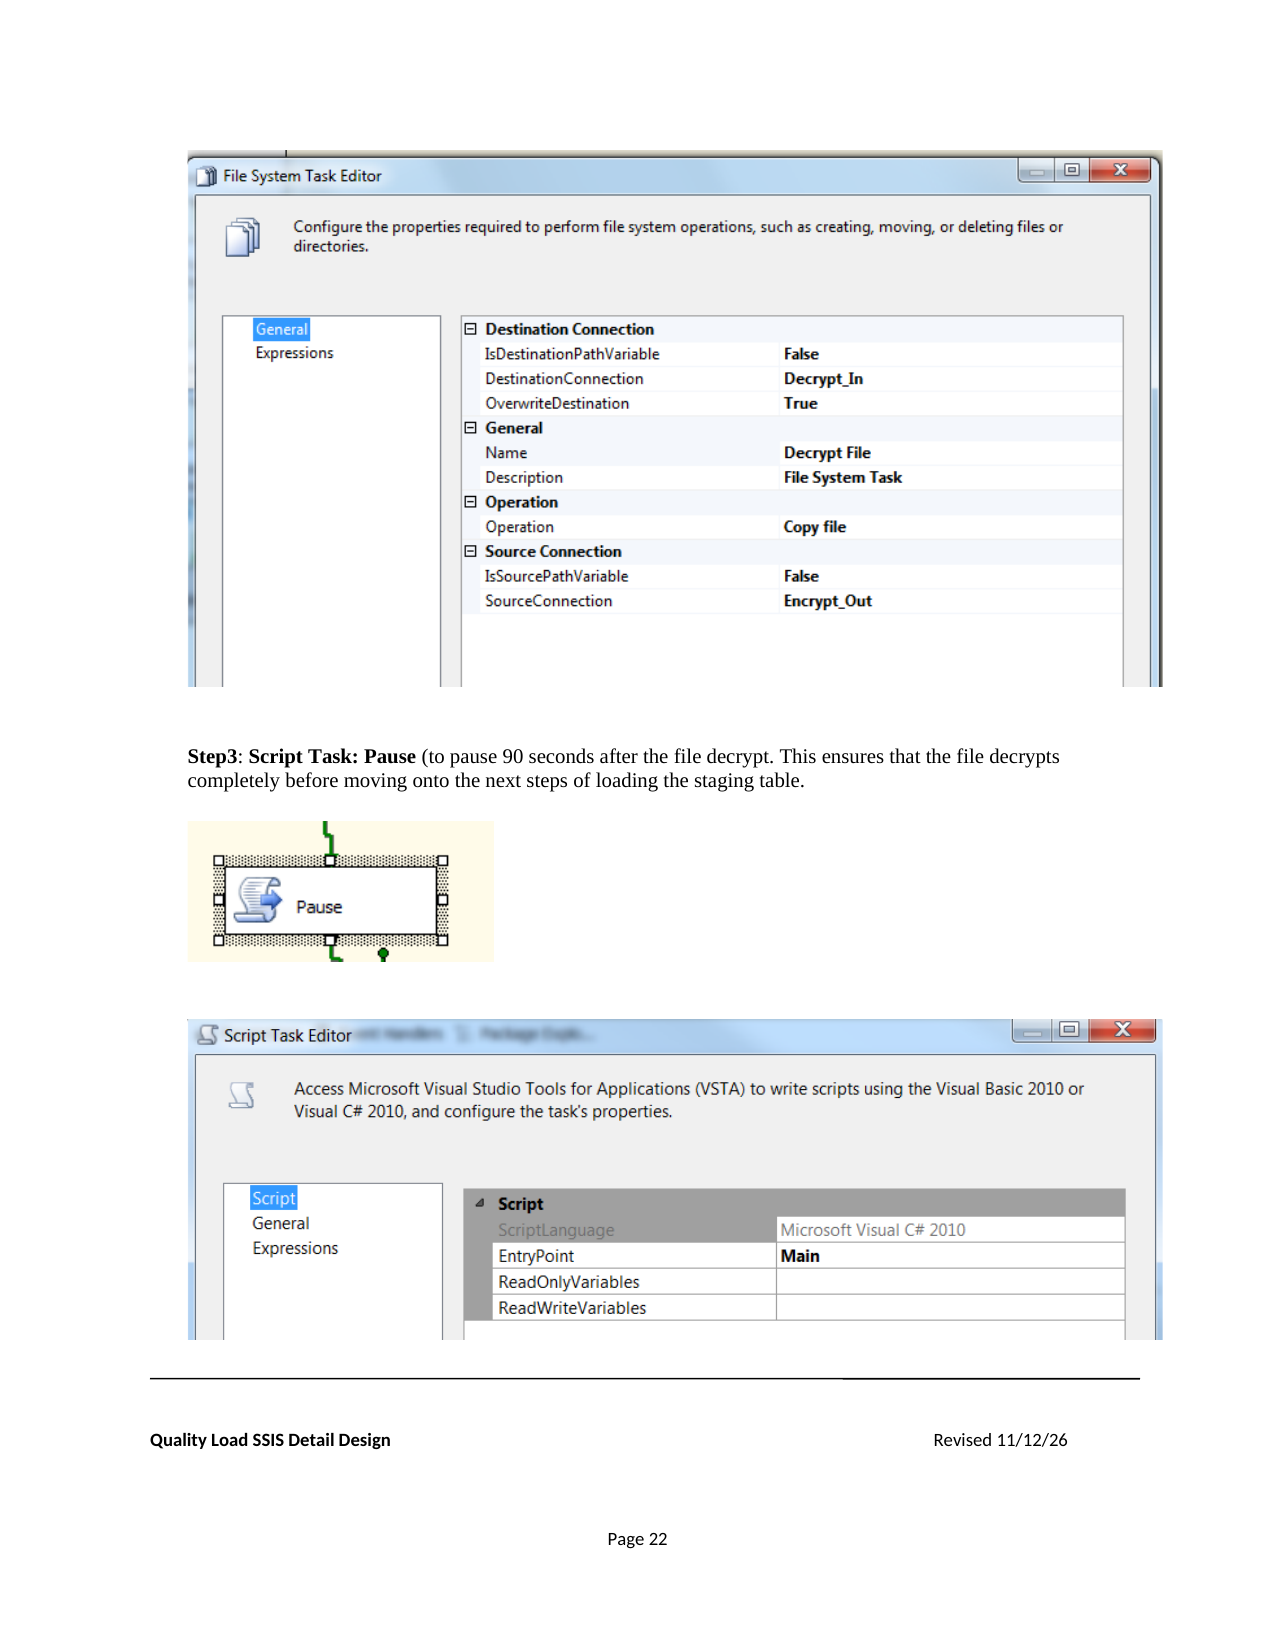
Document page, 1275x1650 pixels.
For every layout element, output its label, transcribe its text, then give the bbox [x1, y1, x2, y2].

text Step3: Script Task: Pause (to pause 90 seconds after the file decrypt. This ensures that the file decrypts completely before moving onto the next steps of loading the staging table. [187, 744, 1125, 792]
picture [187, 150, 1163, 687]
picture [187, 1019, 1163, 1340]
picture [187, 821, 494, 962]
